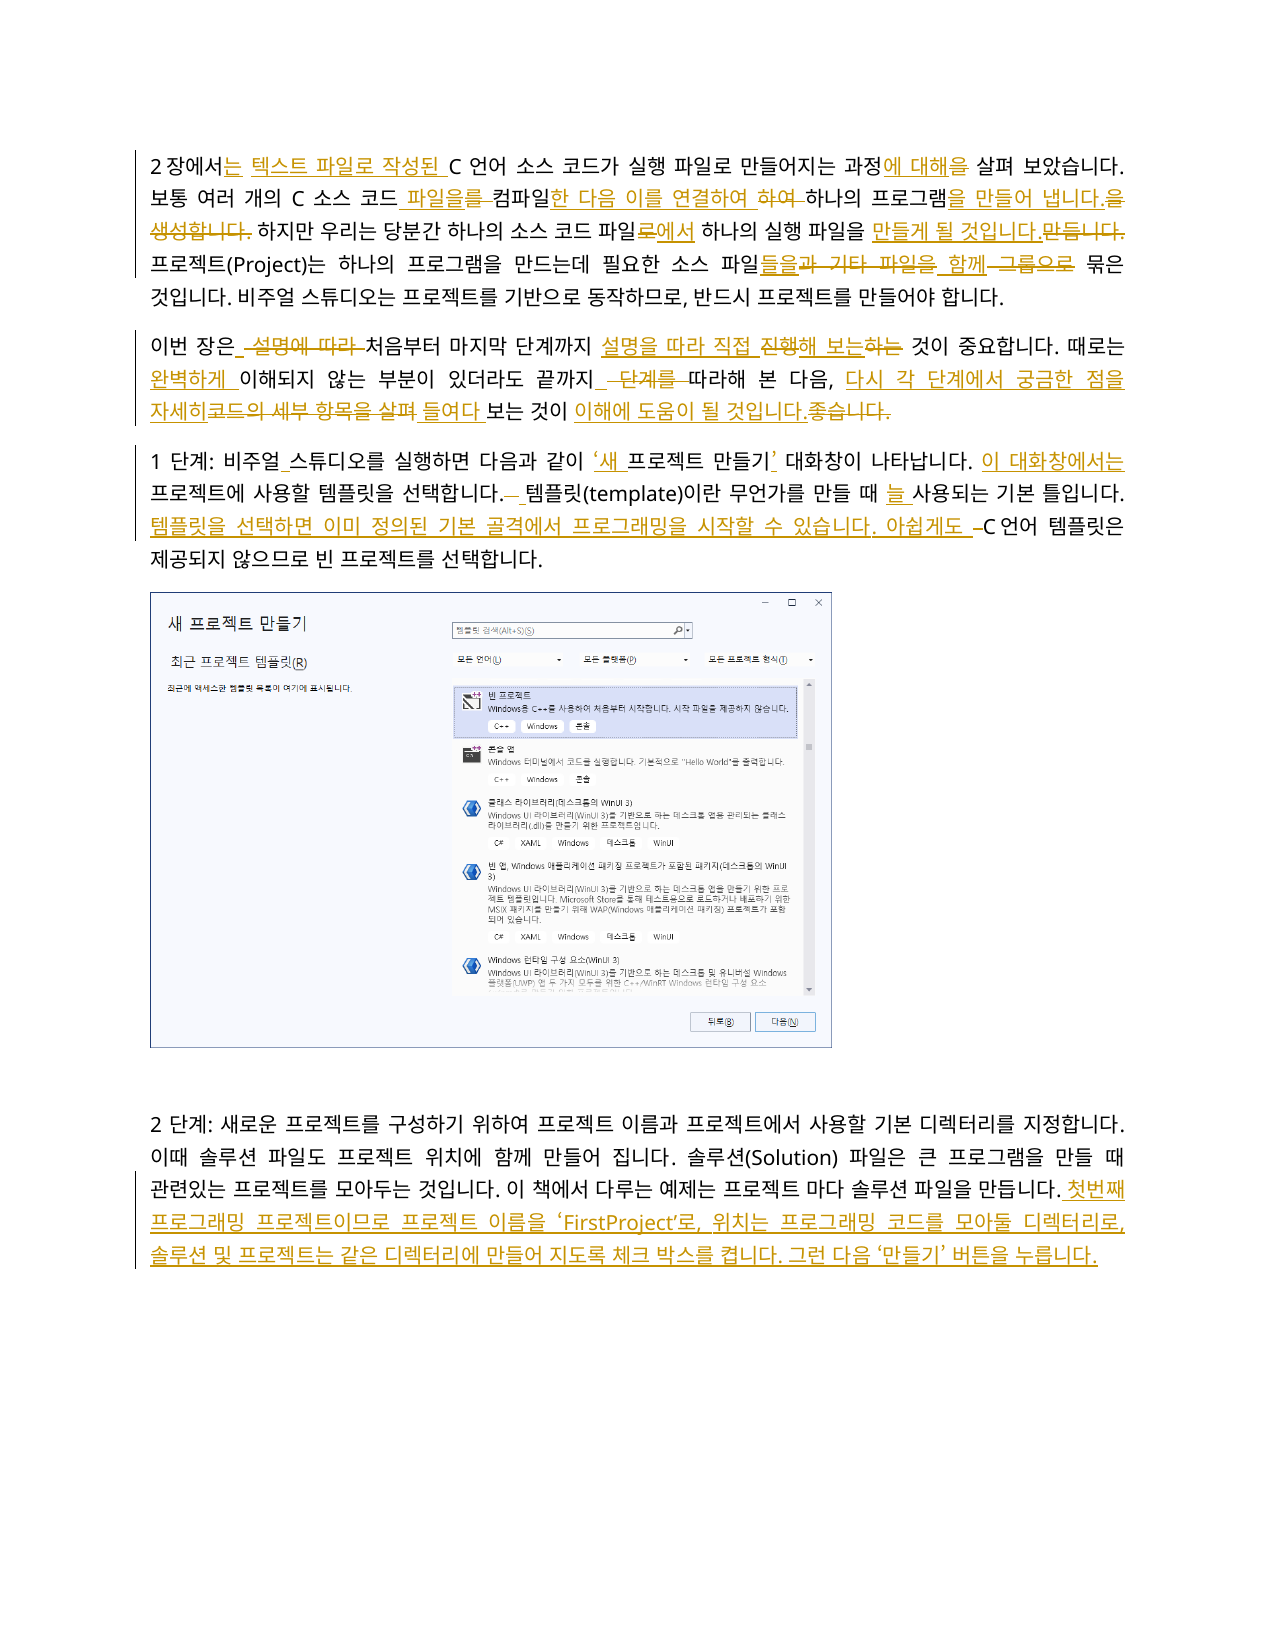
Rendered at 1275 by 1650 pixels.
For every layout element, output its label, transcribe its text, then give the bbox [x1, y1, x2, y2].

text 2장에서 C 언어 소스 코드가 실행 파일로 만들어지는 과정 살펴 보았습니다. 보통 여러 개의 C 소스 코드컴파일하나의 프로그램 하지만 우리는 당분간 하나의 소스 코드 파일 하나의 실행 파일을 프로젝트(Project)는 하나의 프로그램을 만드는데 필요한 소스 파일 묶은 것입니다. 비주얼 스튜디오는 프로젝트를 기반으로 동작하므로, 반드시 프로젝트를 만들어야 합니다. [150, 150, 1125, 311]
text 2 단계: 새로운 프로젝트를 구성하기 위하여 프로젝트 이름과 프로젝트에서 사용할 기본 디렉터리를 지정합니다. 이때 솔루션 파일도 프로젝트 위치에 함께 만들어 집니다. 솔루션(Solution) 파일은 큰 프로그램을 만들 때 관련있는 프로젝트를 모아두는 것입니다. 이 책에서 다루는 예제는 프로젝트 마다 솔루션 파일을 만듭니다. [150, 1108, 1125, 1232]
text 이번 장은처음부터 마지막 단계까지 것이 중요합니다. 때로는 이해되지 않는 부분이 있더라도 끝까지따라해 본 다음, 보는 것이 [150, 330, 1125, 426]
text 2 단계: 새로운 프로젝트를 구성하기 위하여 프로젝트 이름과 프로젝트에서 사용할 기본 디렉터리를 지정합니다. 이때 솔루션 파일도 프로젝트 위치에 함께 만들어 집니다. 솔루션(Solution) 파일은 큰 프로그램을 만들 때 관련있는 프로젝트를 모아두는 것입니다. 이 책에서 다루는 예제는 프로젝트 마다 솔루션 파일을 만듭니다. [150, 1233, 1125, 1269]
text 1 단계: 비주얼스튜디오를 실행하면 다음과 같이 프로젝트 만들기 대화창이 나타납니다. 프로젝트에 사용할 템플릿을 선택합니다.템플릿(template)이란 무언가를 만들 때 사용되는 기본 틀입니다. C언어 템플릿은 제공되지 않으므로 빈 프로젝트를 선택합니다. [150, 445, 1125, 573]
picture [150, 592, 832, 1048]
